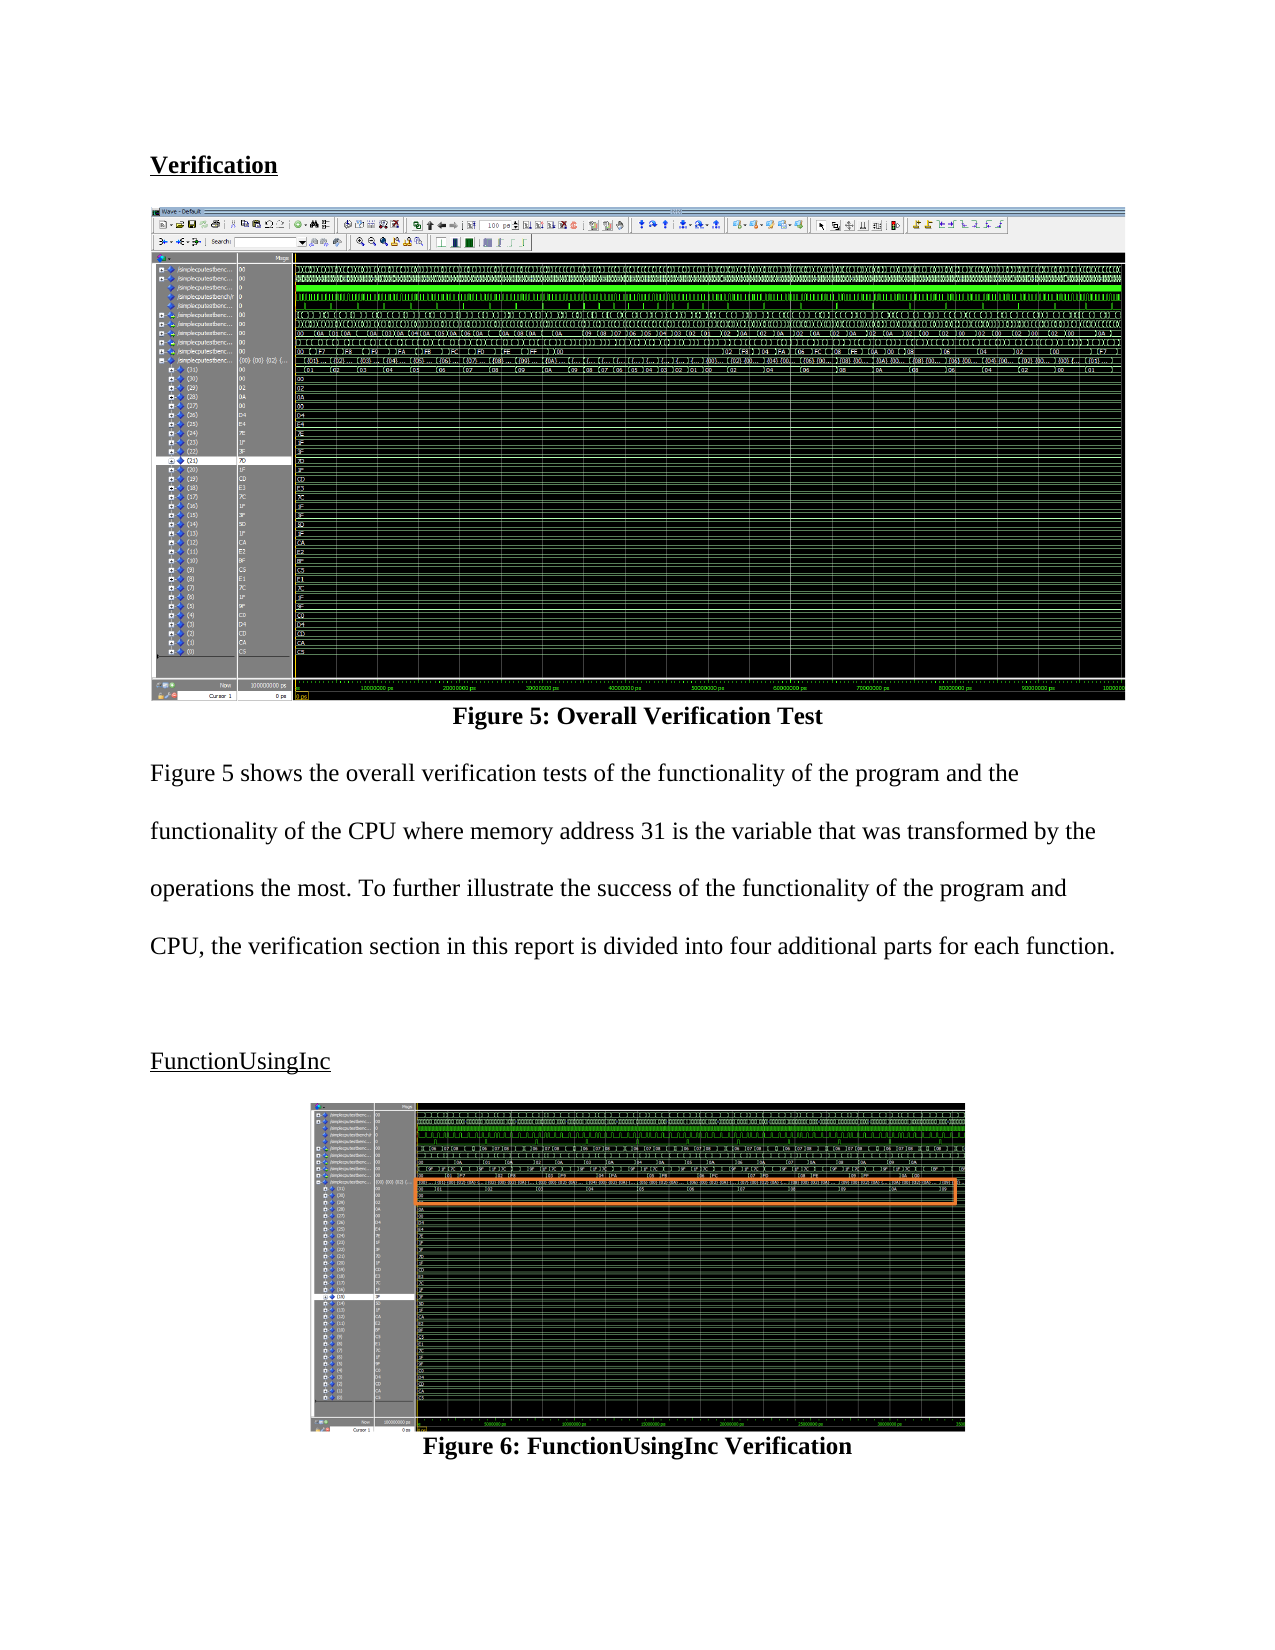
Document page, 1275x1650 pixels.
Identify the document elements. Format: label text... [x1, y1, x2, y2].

text Verification [150, 150, 1125, 179]
picture [310, 1103, 966, 1432]
text Figure 5 shows the overall verification tests of the functionality of the program and the functionality of the CPU where memory address 31 is the variable that was transformed by the operations the most. To further illustrate the success of the functionality of the program and CPU, the verification section in this report is divided into four additional parts for each function. [150, 758, 1125, 959]
text Figure 6: FunctionUsingInc Verification [150, 1431, 1125, 1460]
text Figure 5: Overall Verification Test [150, 701, 1125, 729]
picture [150, 207, 1125, 701]
text FunctionUsingInc [150, 1046, 1125, 1074]
